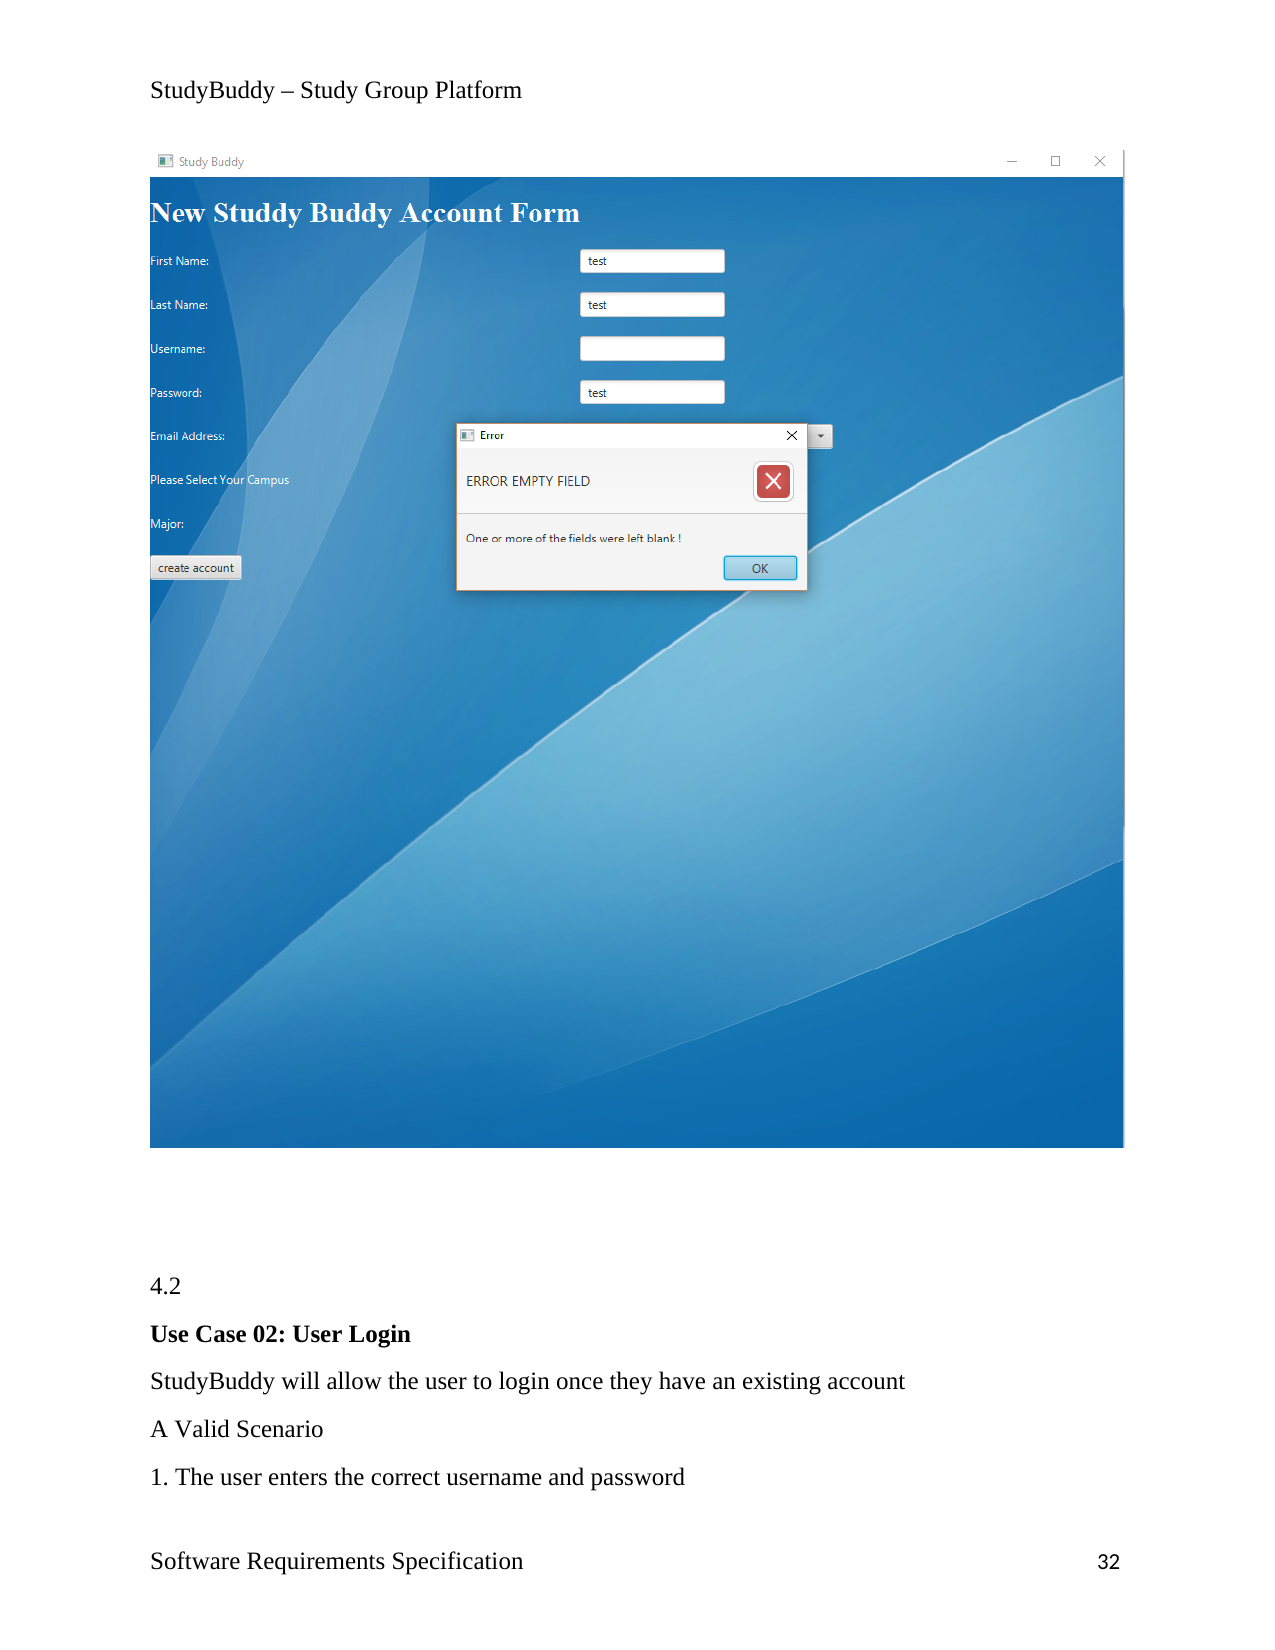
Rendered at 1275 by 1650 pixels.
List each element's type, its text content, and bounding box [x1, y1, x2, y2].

text A Valid Scenario [150, 1414, 1125, 1443]
text StudyBuddy will allow the user to login once they have an existing account [150, 1366, 1125, 1395]
text Use Case 02: User Login [150, 1319, 1125, 1347]
picture [150, 150, 1125, 1148]
text 4.2 [150, 1271, 1125, 1300]
text 1. The user enters the correct username and password [150, 1462, 1125, 1491]
